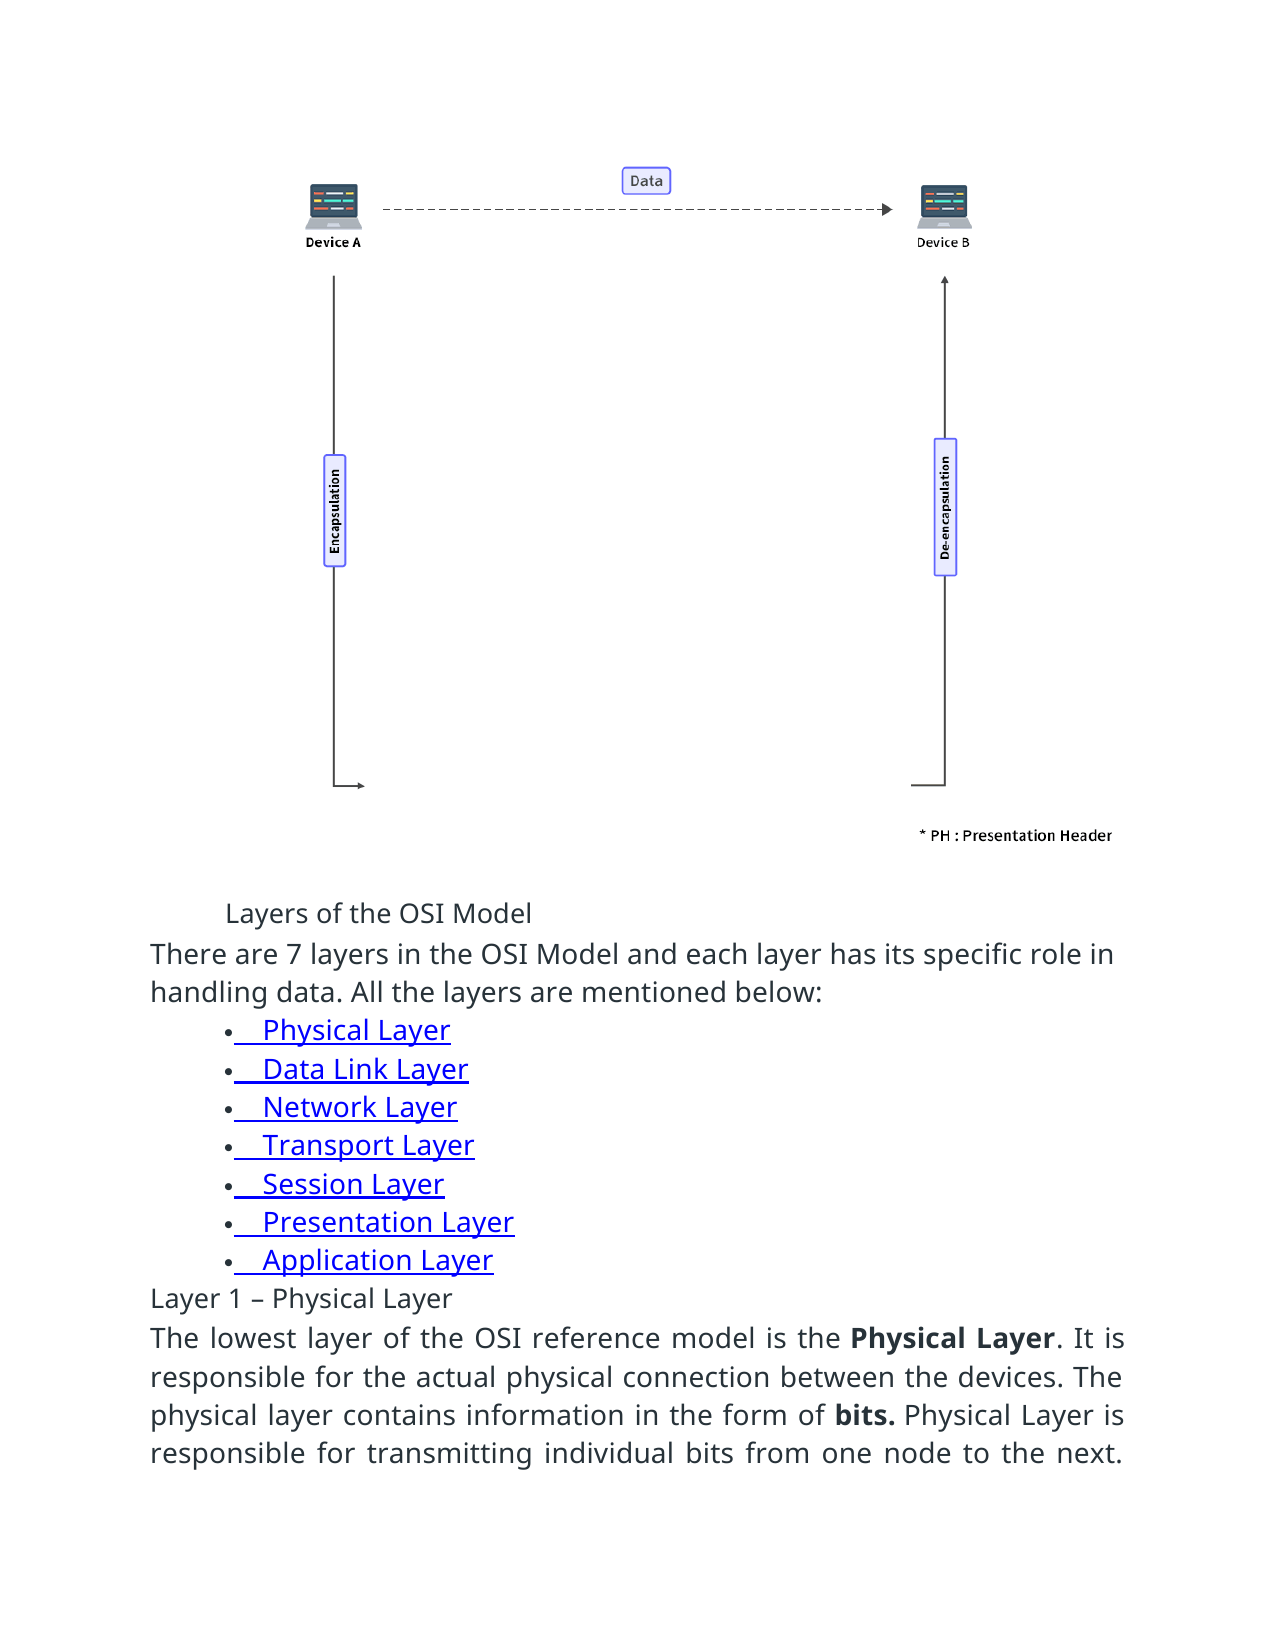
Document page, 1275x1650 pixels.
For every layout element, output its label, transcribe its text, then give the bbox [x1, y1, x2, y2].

list Data Link Layer [225, 1049, 1125, 1087]
list Transport Layer [225, 1126, 1125, 1164]
list Physical Layer [225, 1011, 1125, 1049]
picture [150, 150, 1125, 848]
subtitle Layer 1 – Physical Layer [150, 1279, 1125, 1316]
list Session Layer [225, 1164, 1125, 1202]
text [150, 1319, 1125, 1472]
subtitle Layers of the OSI Model [150, 894, 1125, 931]
list Application Layer [225, 1241, 1125, 1279]
list Network Layer [225, 1087, 1125, 1126]
list Presentation Layer [225, 1202, 1125, 1241]
text There are 7 layers in the OSI Model and each layer has its specific role in handling data. All the layers are mentioned below: [150, 934, 1125, 1011]
